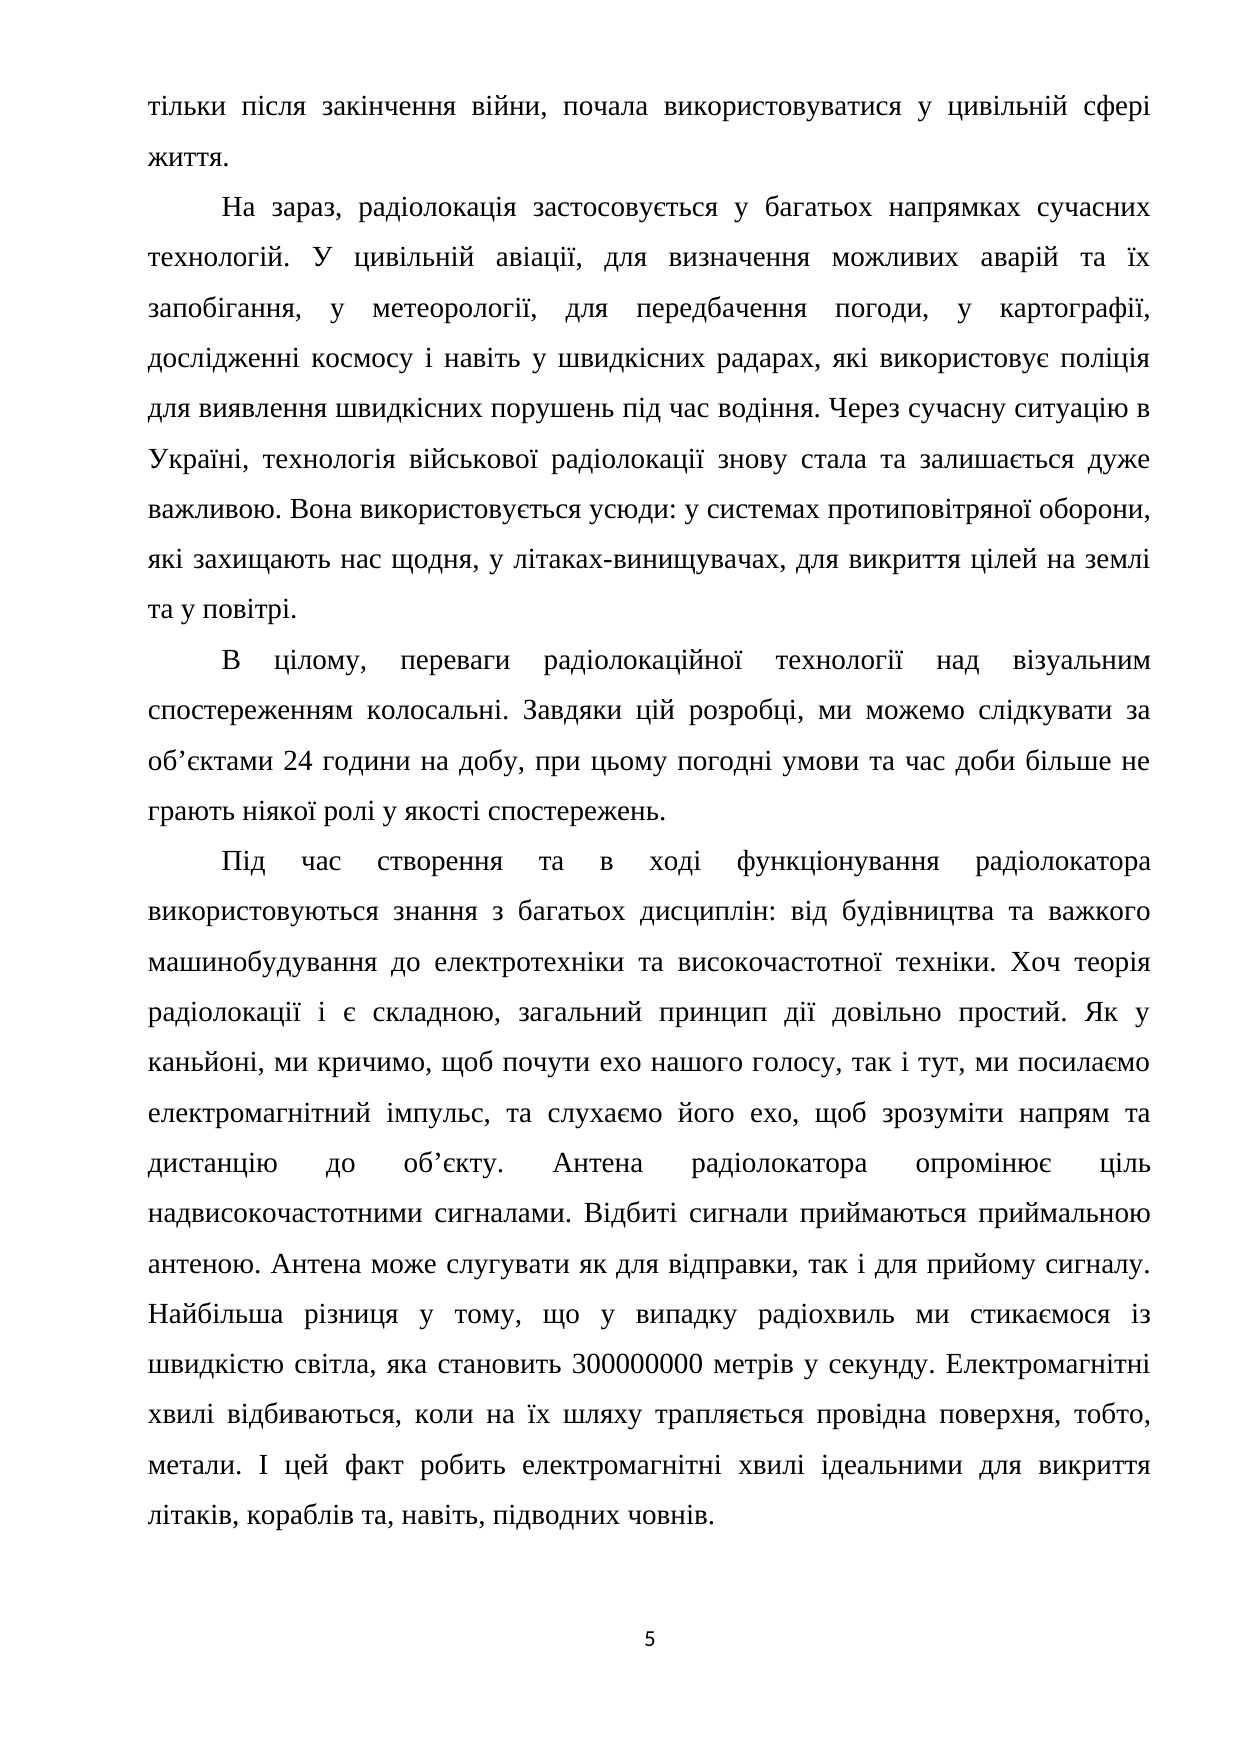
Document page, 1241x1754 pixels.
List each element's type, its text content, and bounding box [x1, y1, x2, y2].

text На зараз, радіолокація застосовується у багатьох напрямках сучасних технологій. У цивільній авіації, для визначення можливих аварій та їх запобігання, у метеорології, для передбачення погоди, у картографії, дослідженні космосу і навіть у швидкісних радарах, які використовує поліція для виявлення швидкісних порушень під час водіння. Через сучасну ситуацію в Україні, технологія військової радіолокації знову стала та залишається дуже важливою. Вона використовується усюди: у системах протиповітряної оборони, які захищають нас щодня, у літаках-винищувачах, для викриття цілей на землі та у повітрі. [148, 189, 1152, 625]
text В цілому, переваги радіолокаційної технології над візуальним спостереженням колосальні. Завдяки цій розробці, ми можемо слідкувати за об’єктами 24 години на добу, при цьому погодні умови та час доби більше не грають ніякої ролі у якості спостережень. [148, 642, 1152, 826]
text Під час створення та в ході функціонування радіолокатора використовуються знання з багатьох дисциплін: від будівництва та важкого машинобудування до електротехніки та високочастотної техніки. Хоч теорія радіолокації і є складною, загальний принцип дії довільно простий. Як у каньйоні, ми кричимо, щоб почути ехо нашого голосу, так і тут, ми посилаємо електромагнітний імпульс, та слухаємо його ехо, щоб зрозуміти напрям та дистанцію до об’єкту. Антена радіолокатора опромінює ціль надвисокочастотними сигналами. Відбиті сигнали приймаються приймальною антеною. Антена може слугувати як для відправки, так і для прийому сигналу. Найбільша різниця у тому, що у випадку радіохвиль ми стикаємося із швидкістю світла, яка становить 300000000 метрів у секунду. Електромагнітні хвилі відбиваються, коли на їх шляху трапляється провідна поверхня, тобто, метали. І цей факт робить електромагнітні хвилі ідеальними для викриття літаків, кораблів та, навіть, підводних човнів. [148, 843, 1152, 1531]
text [148, 88, 1152, 172]
